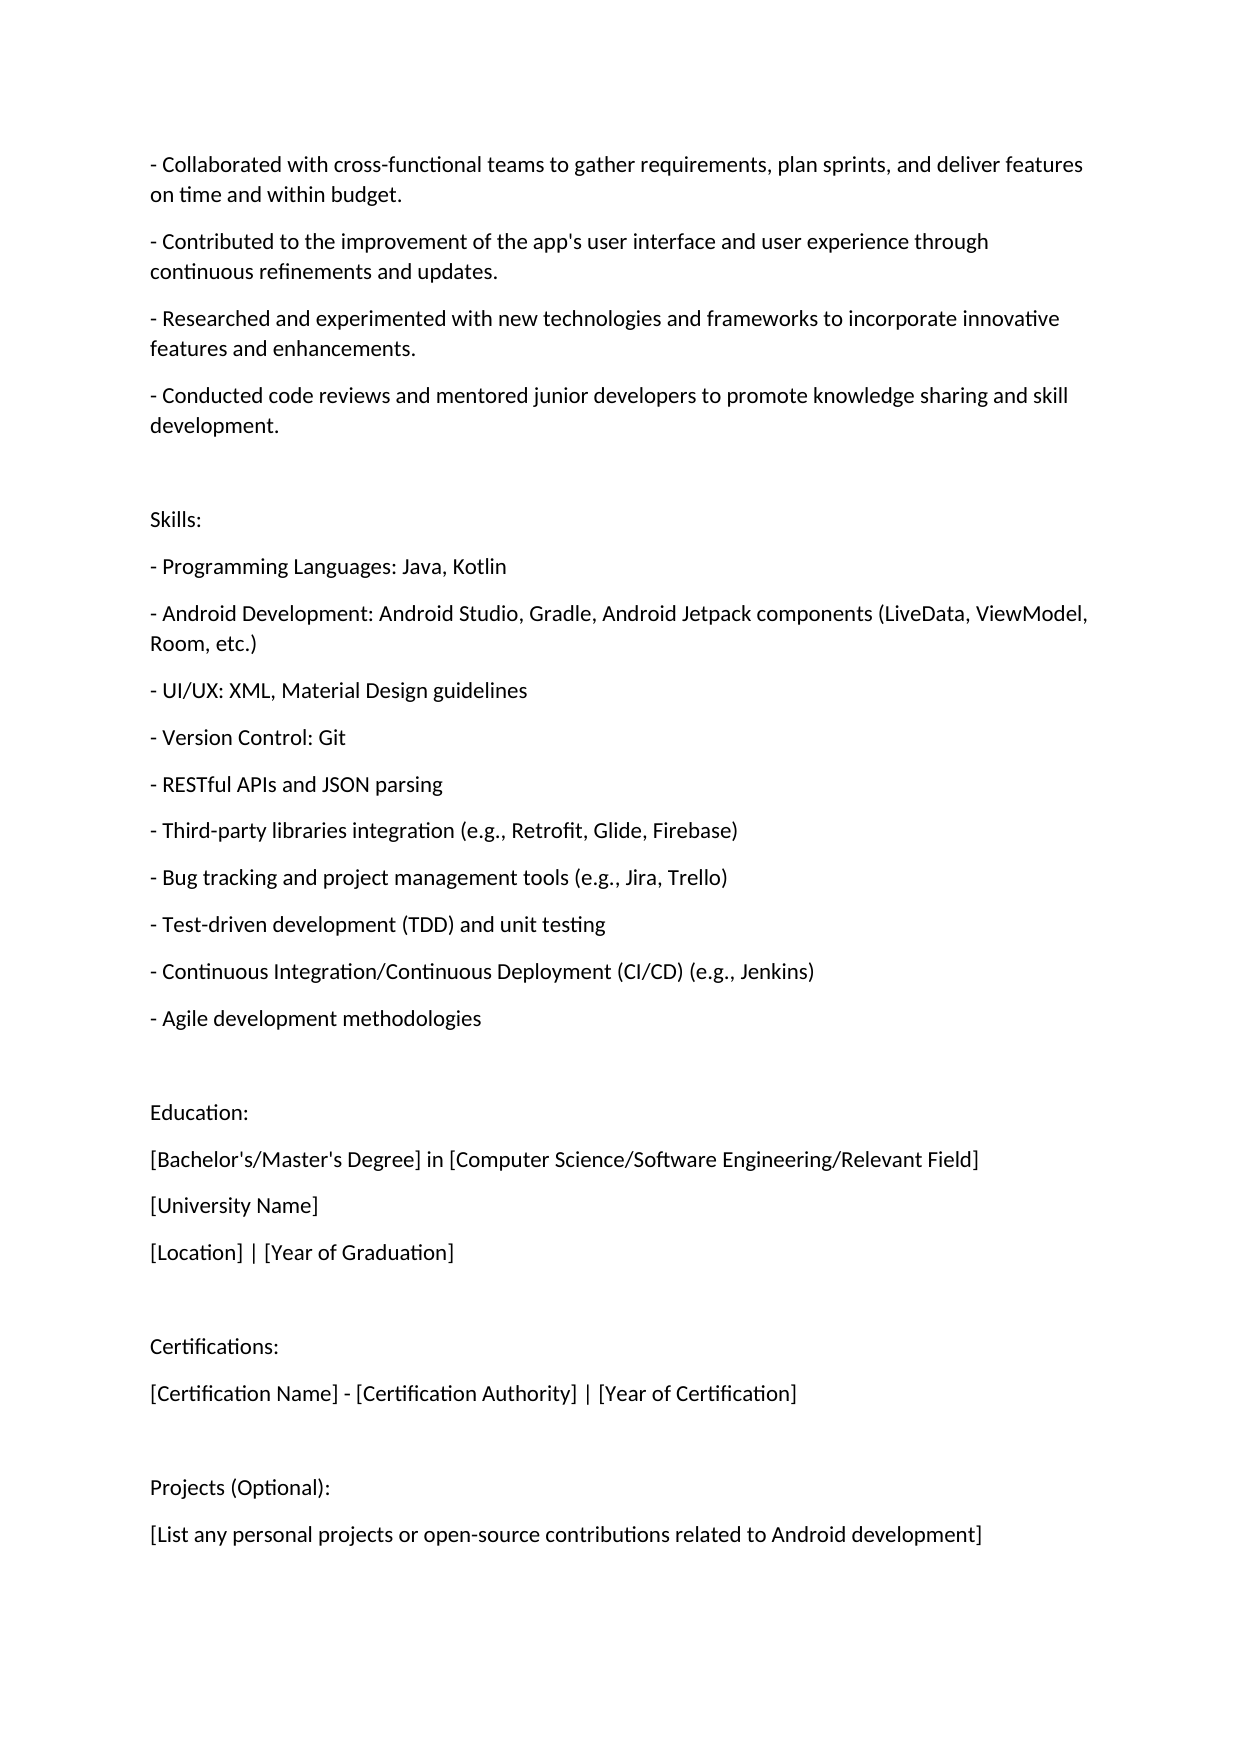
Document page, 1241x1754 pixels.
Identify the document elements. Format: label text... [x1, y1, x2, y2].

text [University Name] [150, 1192, 1090, 1220]
text - Collaborated with cross-functional teams to gather requirements, plan sprints, and deliver features on time and within budget. [150, 150, 1090, 208]
text - RESTful APIs and JSON parsing [150, 770, 1090, 798]
text Skills: [150, 505, 1090, 533]
text - Third-party libraries integration (e.g., Retrofit, Glide, Firebase) [150, 817, 1090, 845]
text - Test-driven development (TDD) and unit testing [150, 910, 1090, 938]
text - UI/UX: XML, Material Design guidelines [150, 676, 1090, 704]
text Projects (Optional): [150, 1473, 1090, 1501]
text - Contributed to the improvement of the app's user interface and user experience through continuous refinements and updates. [150, 227, 1090, 285]
text - Continuous Integration/Continuous Deployment (CI/CD) (e.g., Jenkins) [150, 957, 1090, 985]
text - Conducted code reviews and mentored junior developers to promote knowledge sharing and skill development. [150, 381, 1090, 439]
text - Programming Languages: Java, Kotlin [150, 552, 1090, 580]
text [Location] | [Year of Graduation] [150, 1238, 1090, 1267]
text Certifications: [150, 1332, 1090, 1360]
text - Android Development: Android Studio, Gradle, Android Jetpack components (LiveData, ViewModel, Room, etc.) [150, 599, 1090, 657]
text [Certification Name] - [Certification Authority] | [Year of Certification] [150, 1379, 1090, 1407]
text - Agile development methodologies [150, 1004, 1090, 1032]
text [Bachelor's/Master's Degree] in [Computer Science/Software Engineering/Relevant Field] [150, 1145, 1090, 1173]
text - Researched and experimented with new technologies and frameworks to incorporate innovative features and enhancements. [150, 304, 1090, 362]
text Education: [150, 1098, 1090, 1126]
text - Bug tracking and project management tools (e.g., Jira, Trello) [150, 863, 1090, 892]
text - Version Control: Git [150, 723, 1090, 751]
text [List any personal projects or open-source contributions related to Android development] [150, 1520, 1090, 1548]
